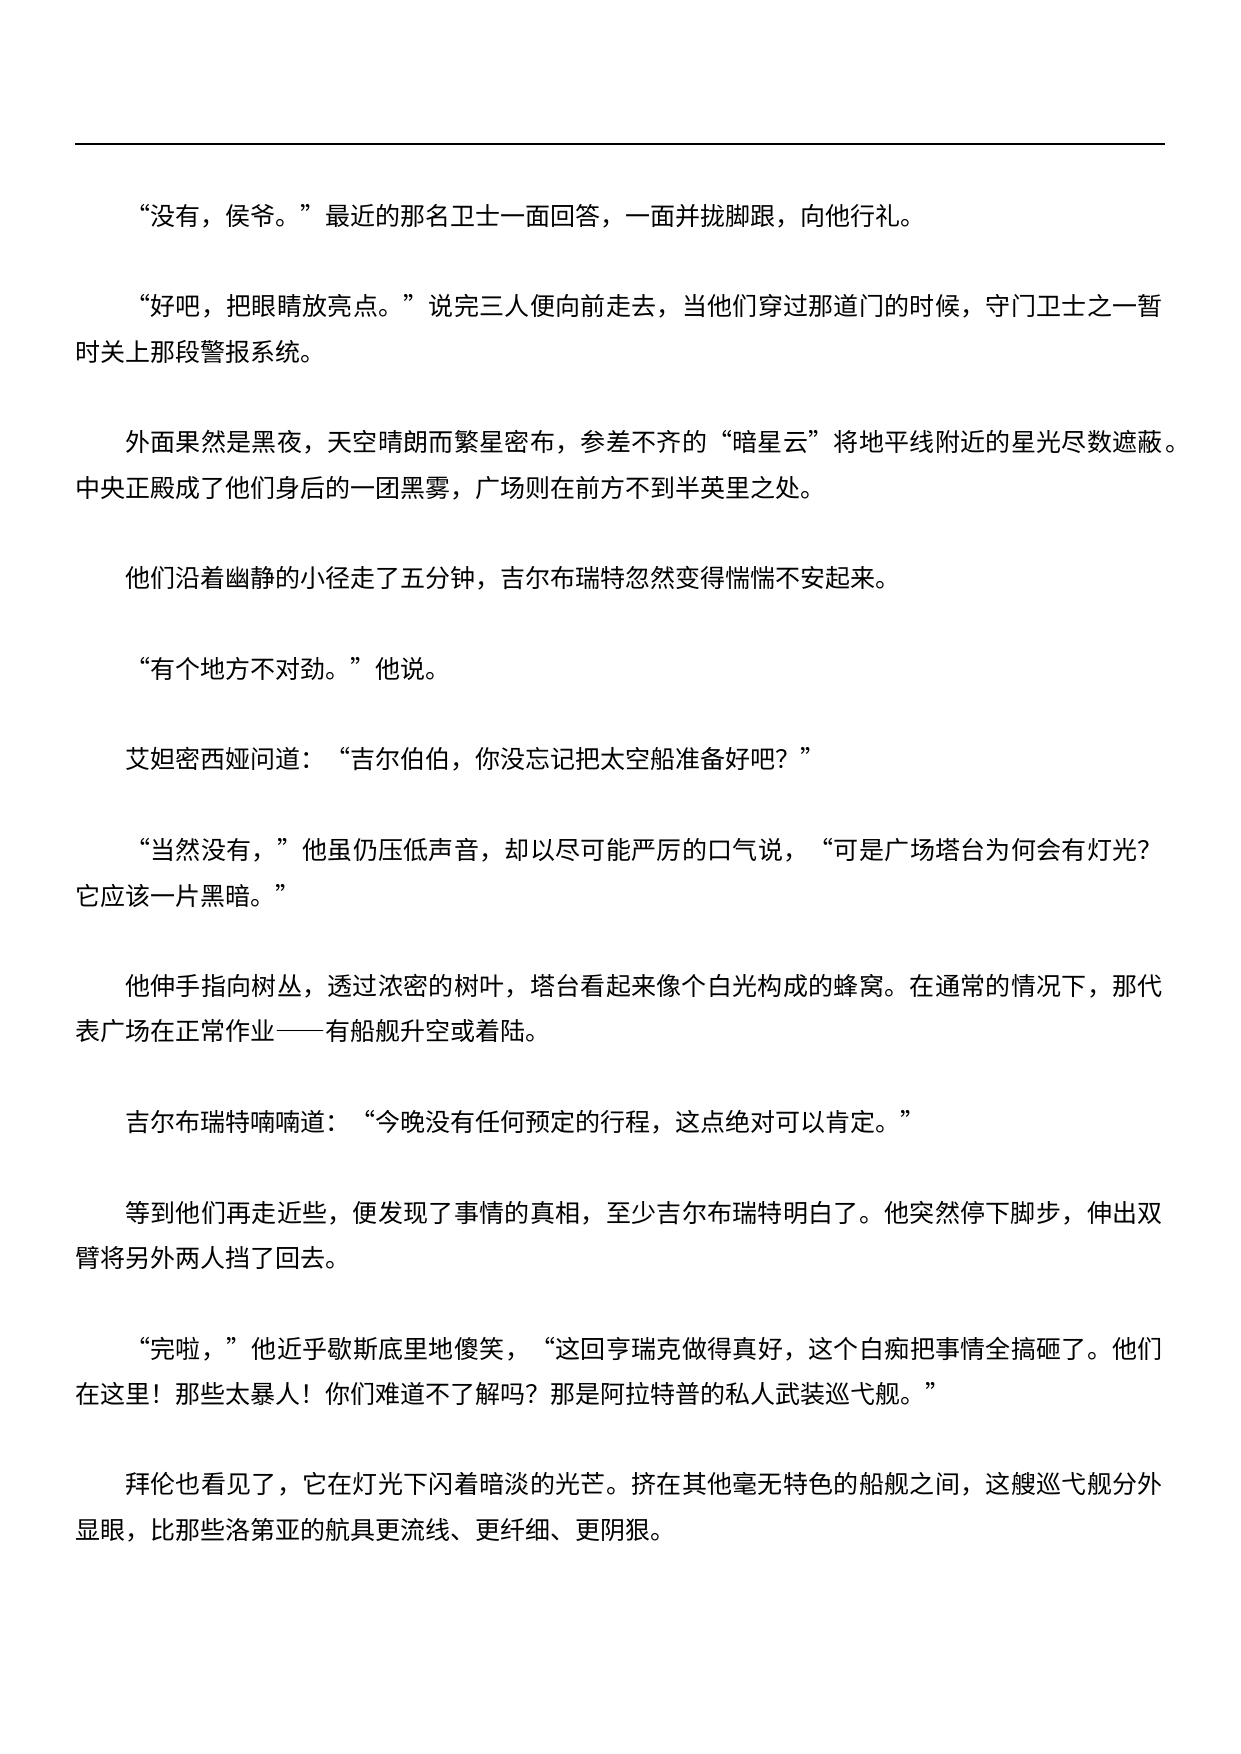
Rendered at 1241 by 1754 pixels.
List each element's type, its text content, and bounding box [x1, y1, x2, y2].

text 他们沿着幽静的小径走了五分钟，吉尔布瑞特忽然变得惴惴不安起来。 [75, 554, 1165, 599]
text 拜伦也看见了，它在灯光下闪着暗淡的光芒。挤在其他毫无特色的船舰之间，这艘巡弋舰分外显眼，比那些洛第亚的航具更流线、更纤细、更阴狠。 [75, 1461, 1165, 1551]
text “完啦，”他近乎歇斯底里地傻笑，“这回亨瑞克做得真好，这个白痴把事情全搞砸了。他们在这里！那些太暴人！你们难道不了解吗？那是阿拉特普的私人武装巡弋舰。” [75, 1324, 1165, 1415]
text 艾妲密西娅问道：“吉尔伯伯，你没忘记把太空船准备好吧？” [75, 736, 1165, 781]
text “有个地方不对劲。”他说。 [75, 645, 1165, 690]
text 等到他们再走近些，便发现了事情的真相，至少吉尔布瑞特明白了。他突然停下脚步，伸出双臂将另外两人挡了回去。 [75, 1189, 1165, 1279]
text “当然没有，”他虽仍压低声音，却以尽可能严厉的口气说，“可是广场塔台为何会有灯光？它应该一片黑暗。” [75, 826, 1165, 917]
text 他伸手指向树丛，透过浓密的树叶，塔台看起来像个白光构成的蜂窝。在通常的情况下，那代表广场在正常作业——有船舰升空或着陆。 [75, 962, 1165, 1053]
text “好吧，把眼睛放亮点。”说完三人便向前走去，当他们穿过那道门的时候，守门卫士之一暂时关上那段警报系统。 [75, 282, 1165, 373]
text 吉尔布瑞特喃喃道：“今晚没有任何预定的行程，这点绝对可以肯定。” [75, 1098, 1165, 1143]
text 外面果然是黑夜，天空晴朗而繁星密布，参差不齐的“暗星云”将地平线附近的星光尽数遮蔽。中央正殿成了他们身后的一团黑雾，广场则在前方不到半英里之处。 [75, 418, 1165, 509]
text “没有，侯爷。”最近的那名卫士一面回答，一面并拢脚跟，向他行礼。 [75, 192, 1165, 237]
